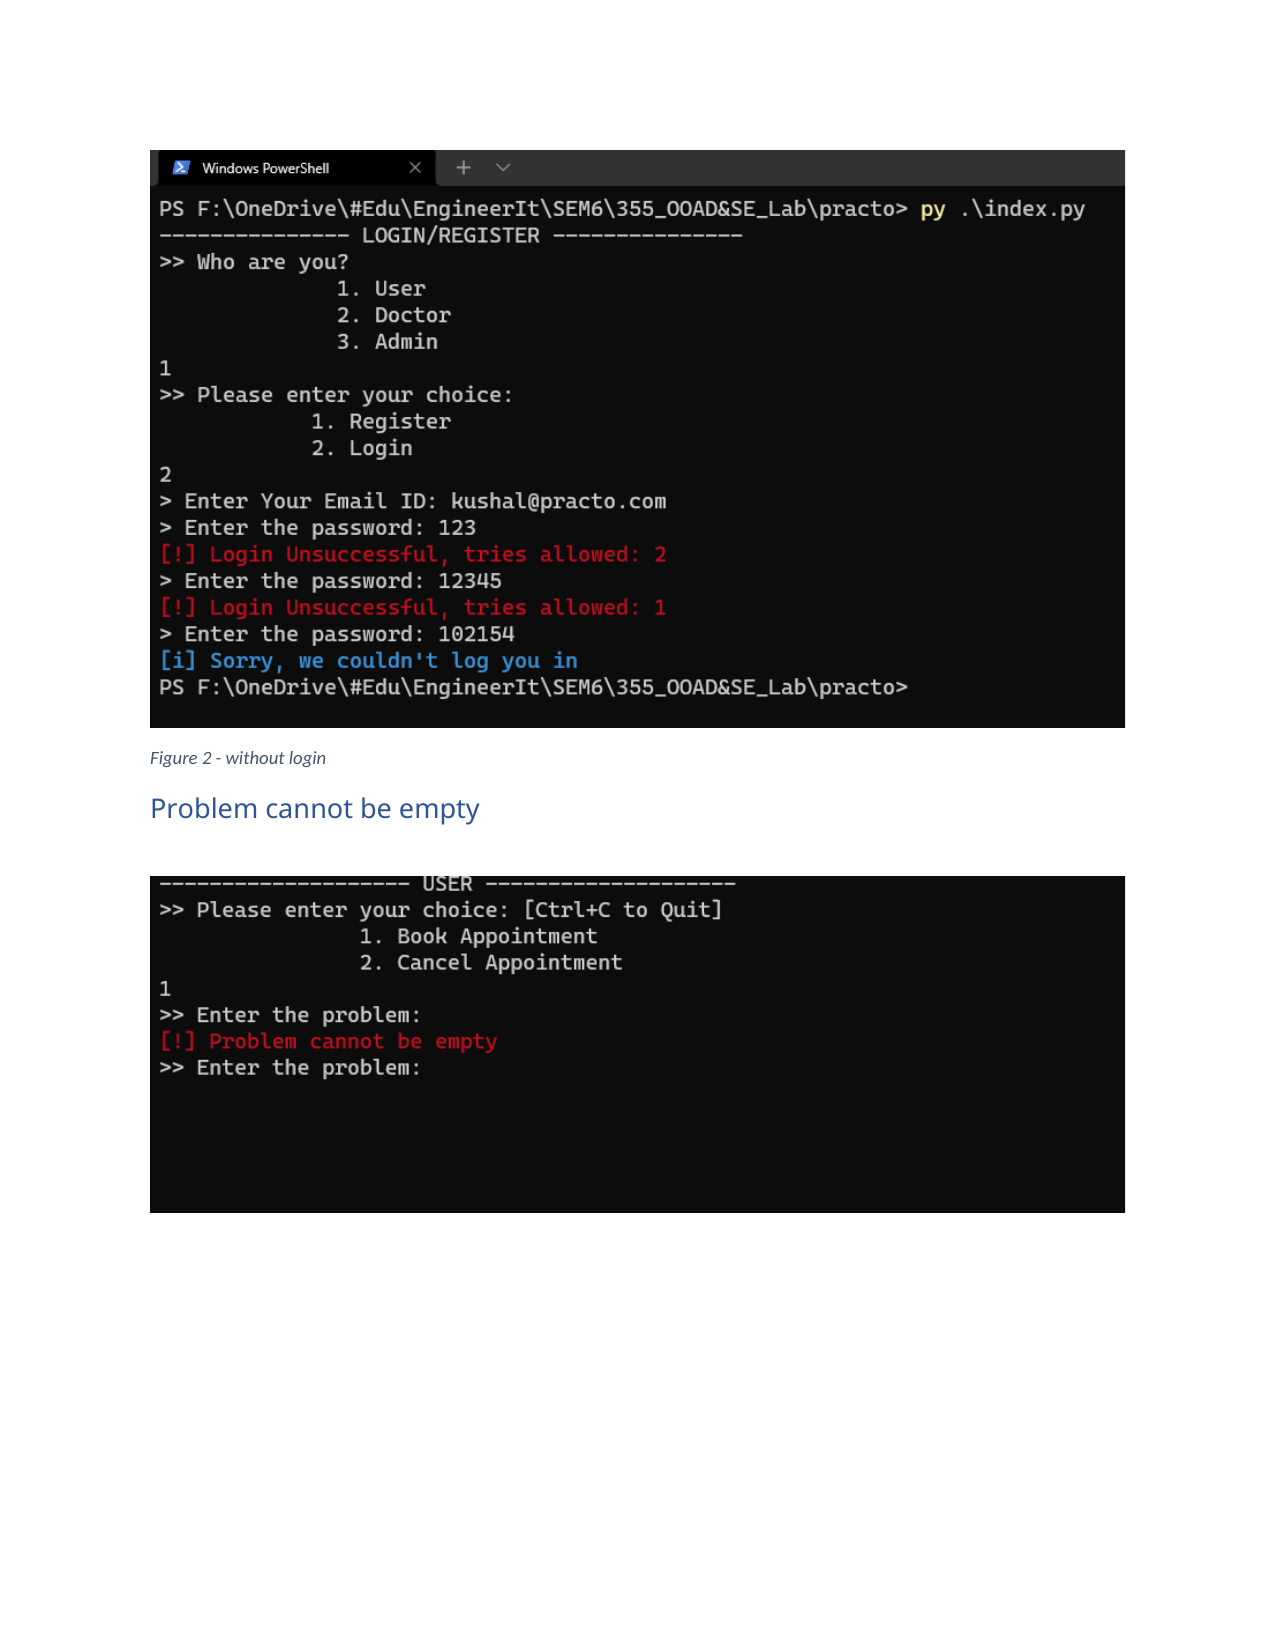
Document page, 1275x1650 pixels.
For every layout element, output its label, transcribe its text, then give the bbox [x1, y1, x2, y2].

picture [150, 150, 1125, 728]
subtitle Problem cannot be empty [150, 790, 1125, 827]
text Figure 2 - without login [150, 746, 1125, 769]
picture [150, 876, 1125, 1213]
